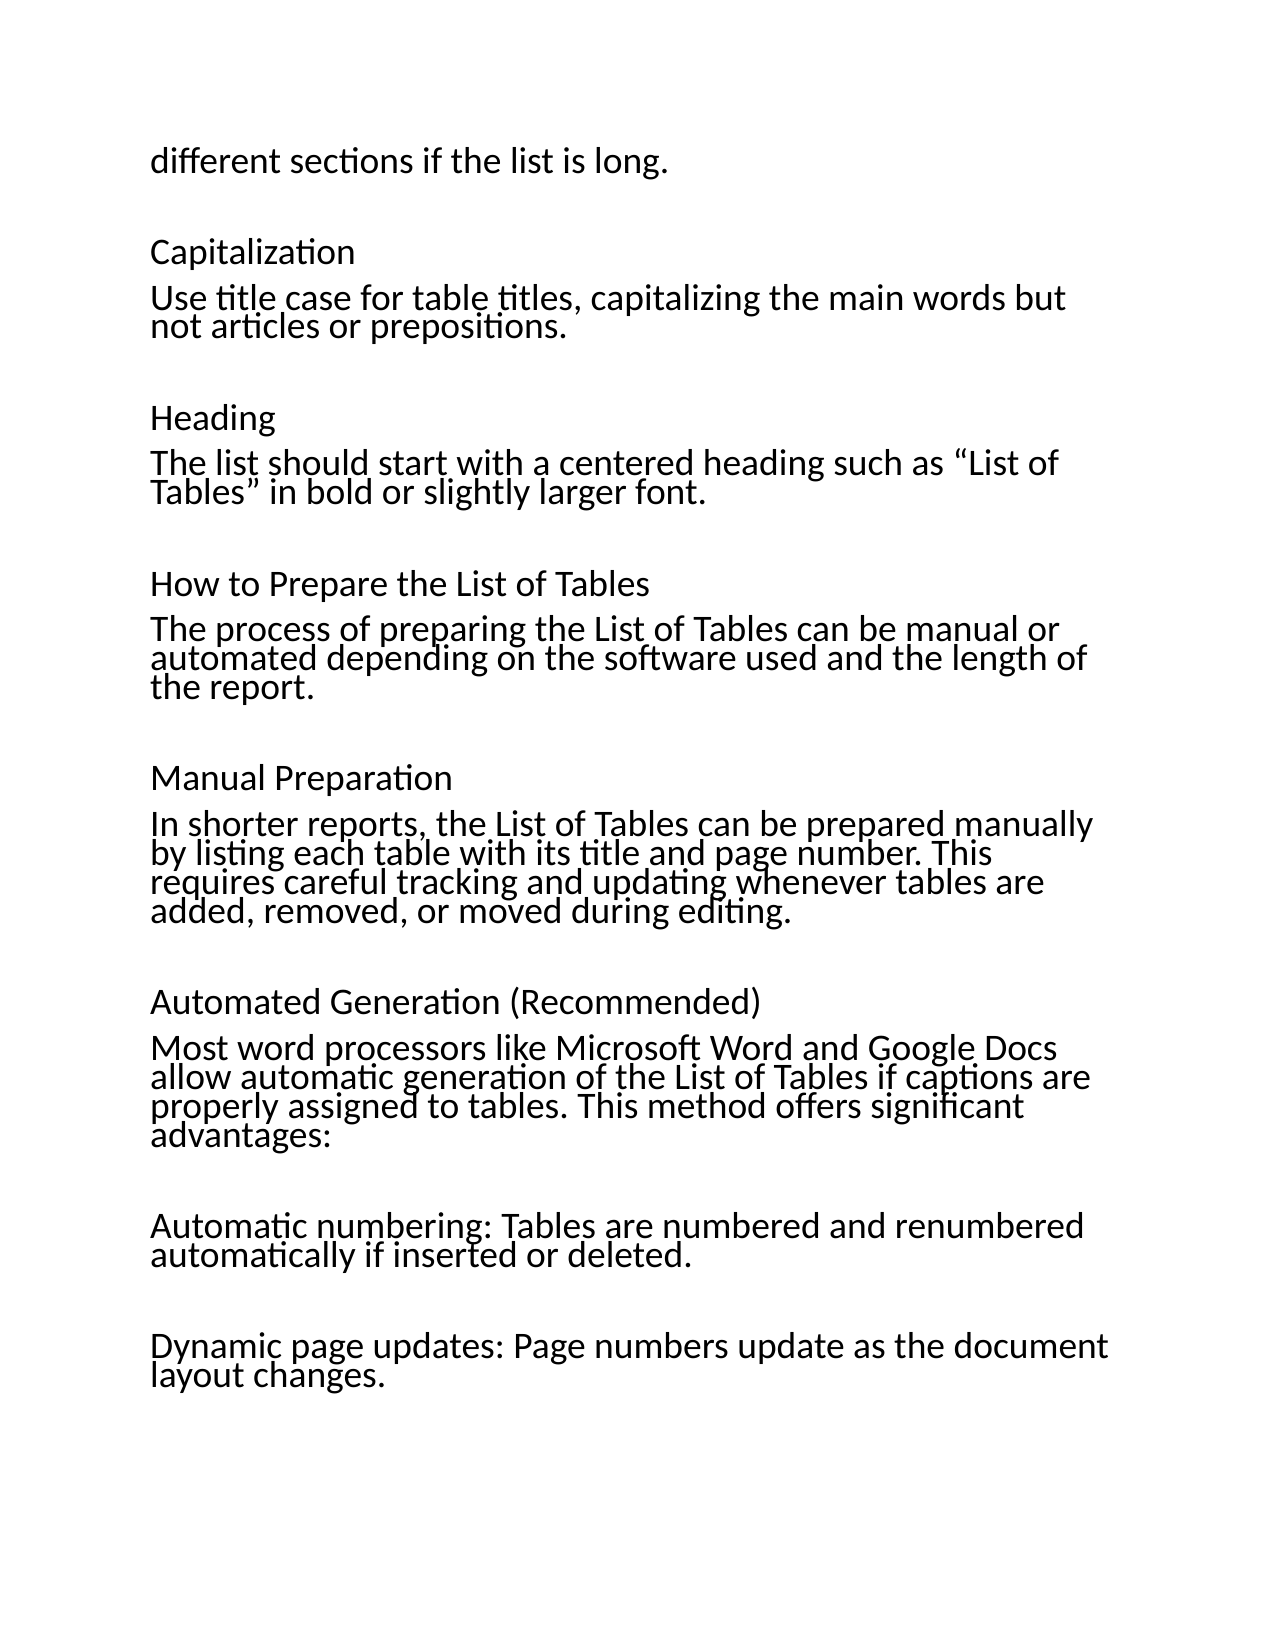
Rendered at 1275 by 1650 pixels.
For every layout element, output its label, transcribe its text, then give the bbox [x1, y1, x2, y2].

text Dynamic page updates: Page numbers update as the document layout changes. [150, 1335, 1125, 1393]
text In shorter reports, the List of Tables can be prepared manually by listing each table with its title and page number. This requires careful tracking and updating whenever tables are added, removed, or moved during editing. [150, 813, 1125, 929]
text Manual Preparation [150, 768, 1125, 797]
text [150, 150, 1125, 179]
text Automated Generation (Recommended) [150, 991, 1125, 1020]
text Automatic numbering: Tables are numbered and renumbered automatically if inserted or deleted. [150, 1215, 1125, 1273]
text The process of preparing the List of Tables can be manual or automated depending on the software used and the length of the report. [150, 618, 1125, 705]
text Use title case for table titles, capitalizing the main words but not articles or prepositions. [150, 287, 1125, 345]
text The list should start with a centered heading such as “List of Tables” in bold or slightly larger font. [150, 453, 1125, 511]
text Heading [150, 407, 1125, 436]
text Most word processors like Microsoft Word and Google Docs allow automatic generation of the List of Tables if captions are properly assigned to tables. This method offers significant advantages: [150, 1037, 1125, 1153]
text How to Prepare the List of Tables [150, 573, 1125, 602]
text Capitalization [150, 241, 1125, 270]
